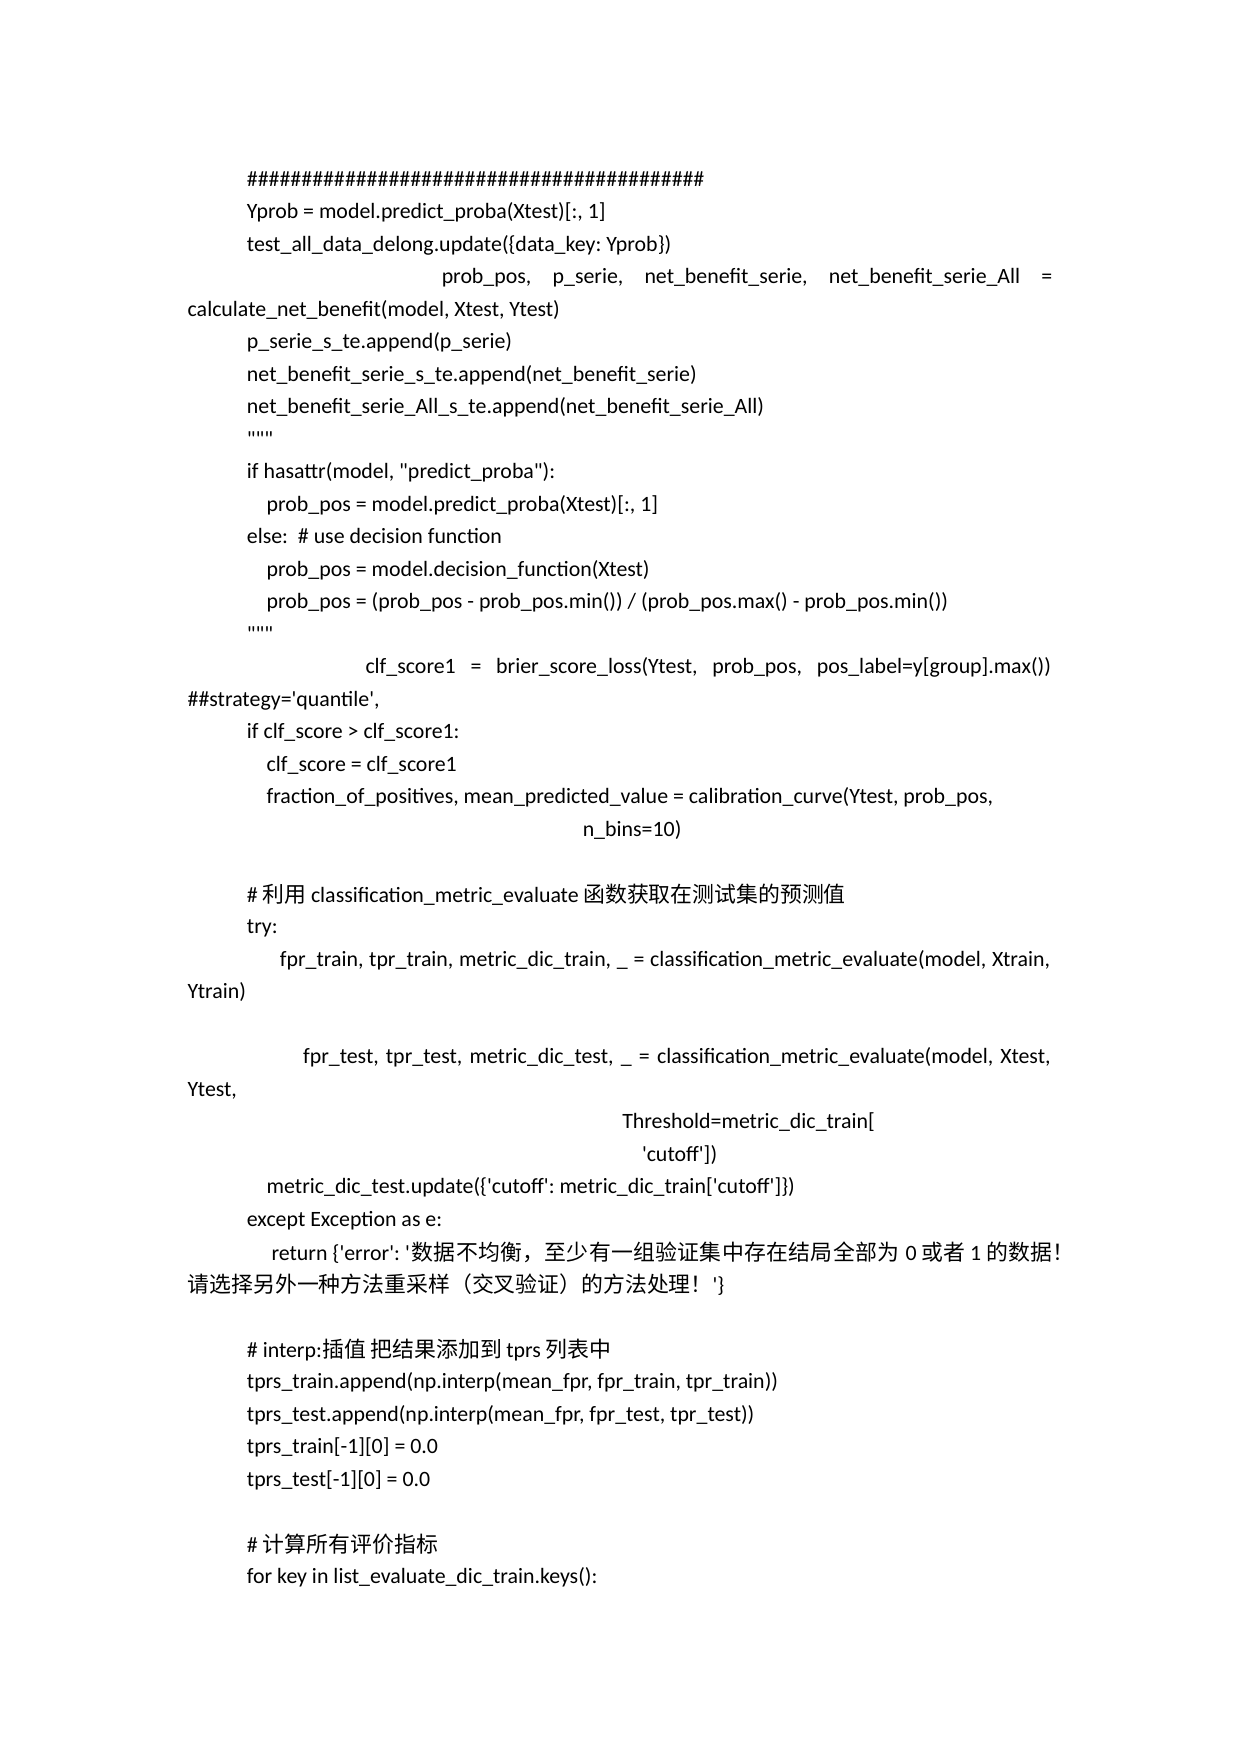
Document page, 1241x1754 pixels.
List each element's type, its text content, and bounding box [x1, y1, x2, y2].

text net_benefit_serie_s_te.append(net_benefit_serie) [187, 357, 1053, 389]
text 'cutoff']) [187, 1137, 1053, 1169]
text for key in list_evaluate_dic_train.keys(): [187, 1559, 1053, 1592]
text clf_score = clf_score1 [187, 747, 1053, 779]
text net_benefit_serie_All_s_te.append(net_benefit_serie_All) [187, 389, 1053, 422]
text else: # use decision function [187, 519, 1053, 552]
text """ [187, 422, 1053, 454]
text if clf_score > clf_score1: [187, 714, 1053, 747]
text prob_pos, p_serie, net_benefit_serie, net_benefit_serie_All = calculate_net_benefit(model, Xtest, Ytest) [187, 259, 1053, 324]
text prob_pos = model.predict_proba(Xtest)[:, 1] [187, 487, 1053, 519]
text if hasattr(model, "predict_proba"): [187, 454, 1053, 487]
text fraction_of_positives, mean_predicted_value = calibration_curve(Ytest, prob_pos, [187, 779, 1053, 812]
text prob_pos = model.decision_function(Xtest) [187, 552, 1053, 584]
text return {'error': '数据不均衡，至少有一组验证集中存在结局全部为0或者1的数据！请选择另外一种方法重采样（交叉验证）的方法处理！'} [187, 1234, 1053, 1299]
text tprs_train[-1][0] = 0.0 [187, 1429, 1053, 1462]
text Threshold=metric_dic_train[ [187, 1104, 1053, 1137]
text p_serie_s_te.append(p_serie) [187, 324, 1053, 357]
text test_all_data_delong.update({data_key: Yprob}) [187, 227, 1053, 259]
text try: [187, 909, 1053, 942]
text Yprob = model.predict_proba(Xtest)[:, 1] [187, 194, 1053, 227]
text # interp:插值 把结果添加到tprs列表中 [187, 1332, 1053, 1364]
text # 计算所有评价指标 [187, 1527, 1053, 1559]
text prob_pos = (prob_pos - prob_pos.min()) / (prob_pos.max() - prob_pos.min()) [187, 584, 1053, 617]
text tprs_test.append(np.interp(mean_fpr, fpr_test, tpr_test)) [187, 1397, 1053, 1429]
text """ [187, 617, 1053, 649]
text tprs_test[-1][0] = 0.0 [187, 1462, 1053, 1494]
text clf_score1 = brier_score_loss(Ytest, prob_pos, pos_label=y[group].max()) ##strategy='quantile', [187, 649, 1053, 714]
text tprs_train.append(np.interp(mean_fpr, fpr_train, tpr_train)) [187, 1364, 1053, 1397]
text # 利用classification_metric_evaluate函数获取在测试集的预测值 [187, 877, 1053, 909]
text fpr_train, tpr_train, metric_dic_train, _ = classification_metric_evaluate(model, Xtrain, Ytrain) [187, 942, 1053, 1007]
text metric_dic_test.update({'cutoff': metric_dic_train['cutoff']}) [187, 1169, 1053, 1202]
text ########################################## [187, 162, 1053, 194]
text fpr_test, tpr_test, metric_dic_test, _ = classification_metric_evaluate(model, Xtest, Ytest, [187, 1039, 1053, 1104]
text n_bins=10) [187, 812, 1053, 844]
text except Exception as e: [187, 1202, 1053, 1234]
